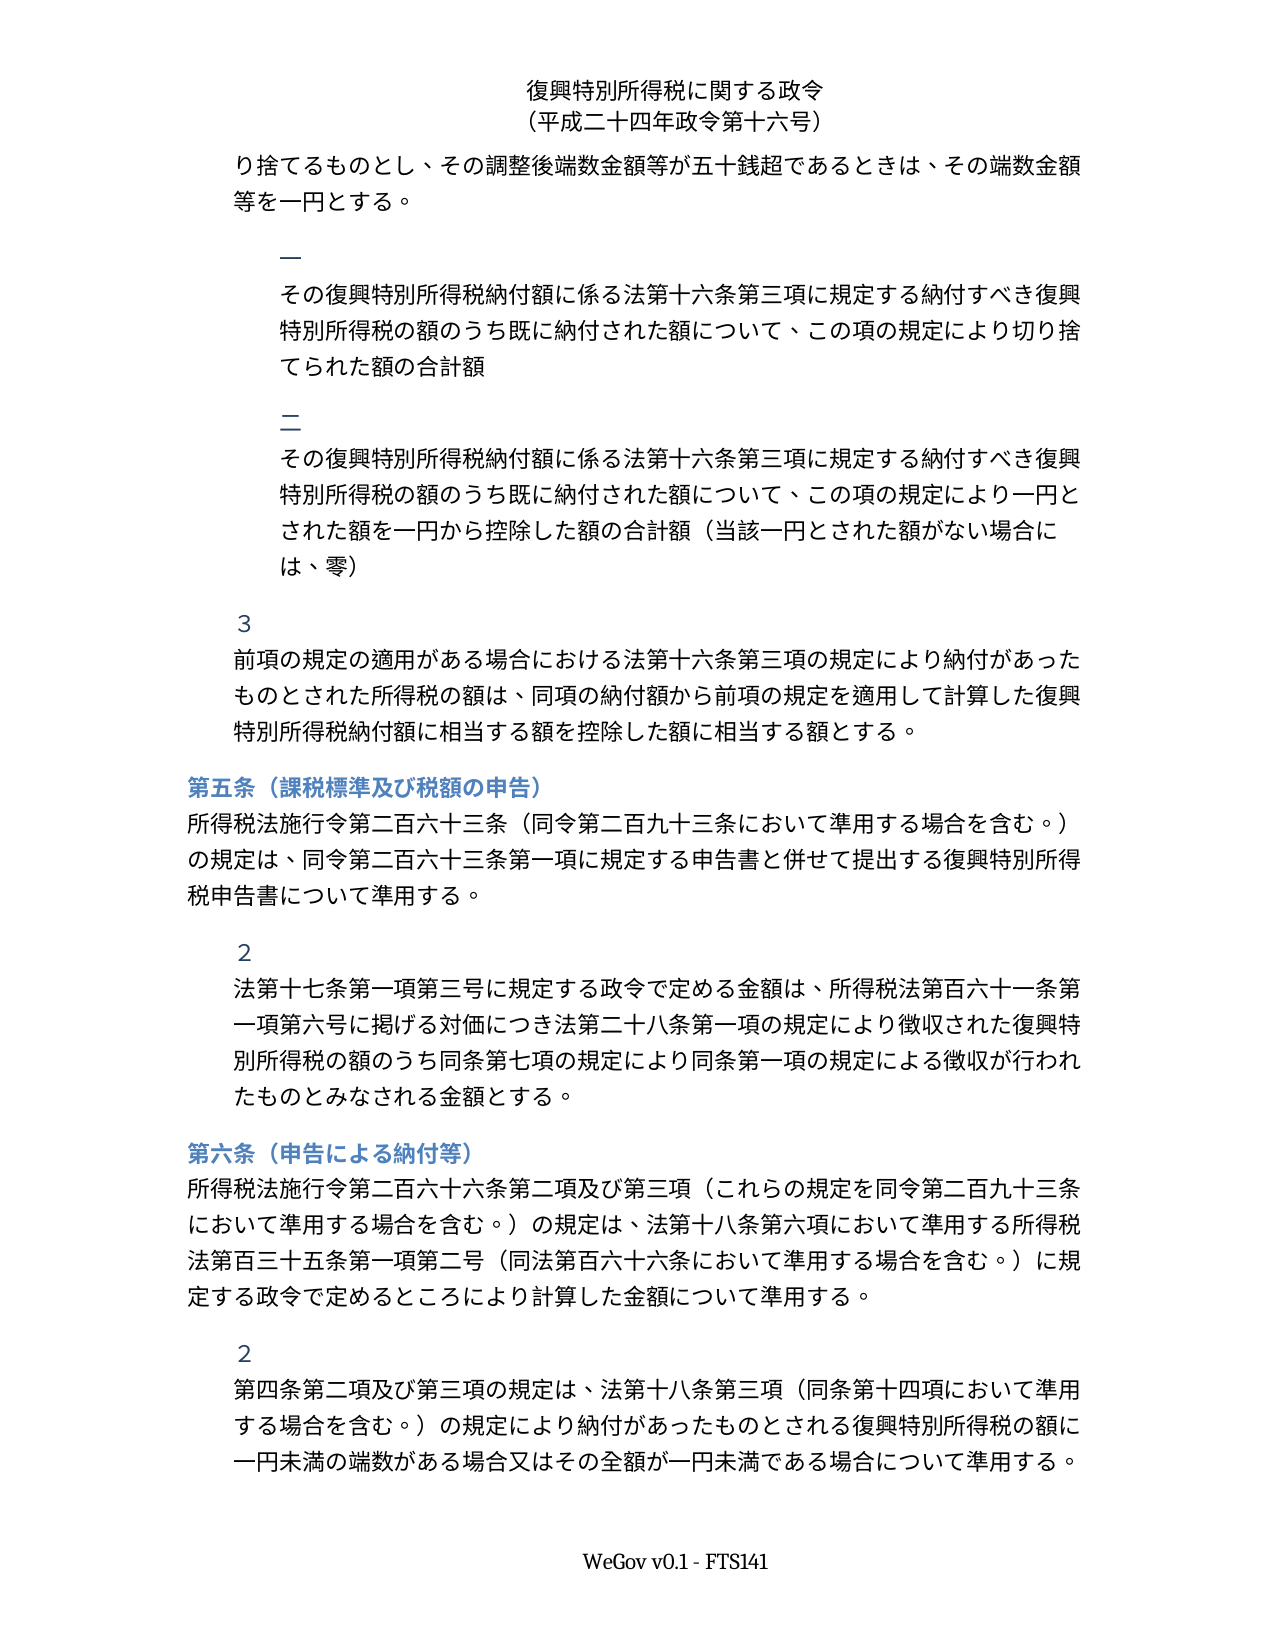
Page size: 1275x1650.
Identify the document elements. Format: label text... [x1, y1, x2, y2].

text 所得税法施行令第二百六十六条第二項及び第三項（これらの規定を同令第二百九十三条において準用する場合を含む。）の規定は、法第十八条第六項において準用する所得税法第百三十五条第一項第二号（同法第百六十六条において準用する場合を含む。）に規定する政令で定めるところにより計算した金額について準用する。 [187, 1173, 1087, 1312]
text その復興特別所得税納付額に係る法第十六条第三項に規定する納付すべき復興特別所得税の額のうち既に納付された額について、この項の規定により切り捨てられた額の合計額 [279, 279, 1087, 382]
text 所得税法施行令第二百六十三条（同令第二百九十三条において準用する場合を含む。）の規定は、同令第二百六十三条第一項に規定する申告書と併せて提出する復興特別所得税申告書について準用する。 [187, 808, 1087, 911]
subtitle ２ [233, 1338, 1087, 1369]
text 前項の規定の適用がある場合における法第十六条第三項の規定により納付があったものとされた所得税の額は、同項の納付額から前項の規定を適用して計算した復興特別所得税納付額に相当する額を控除した額に相当する額とする。 [233, 644, 1087, 747]
text その復興特別所得税納付額に係る法第十六条第三項に規定する納付すべき復興特別所得税の額のうち既に納付された額について、この項の規定により一円とされた額を一円から控除した額の合計額（当該一円とされた額がない場合には、零） [279, 443, 1087, 582]
text 第四条第二項及び第三項の規定は、法第十八条第三項（同条第十四項において準用する場合を含む。）の規定により納付があったものとされる復興特別所得税の額に一円未満の端数がある場合又はその全額が一円未満である場合について準用する。 [233, 1374, 1087, 1477]
subtitle ２ [233, 937, 1087, 968]
subtitle 第五条（課税標準及び税額の申告） [187, 772, 1087, 804]
text 法第十七条第一項第三号に規定する政令で定める金額は、所得税法第百六十一条第一項第六号に掲げる対価につき法第二十八条第一項の規定により徴収された復興特別所得税の額のうち同条第七項の規定により同条第一項の規定による徴収が行われたものとみなされる金額とする。 [233, 973, 1087, 1112]
subtitle ３ [233, 608, 1087, 639]
subtitle 一 [279, 243, 1087, 274]
subtitle 第六条（申告による納付等） [187, 1137, 1087, 1169]
subtitle 二 [279, 407, 1087, 438]
